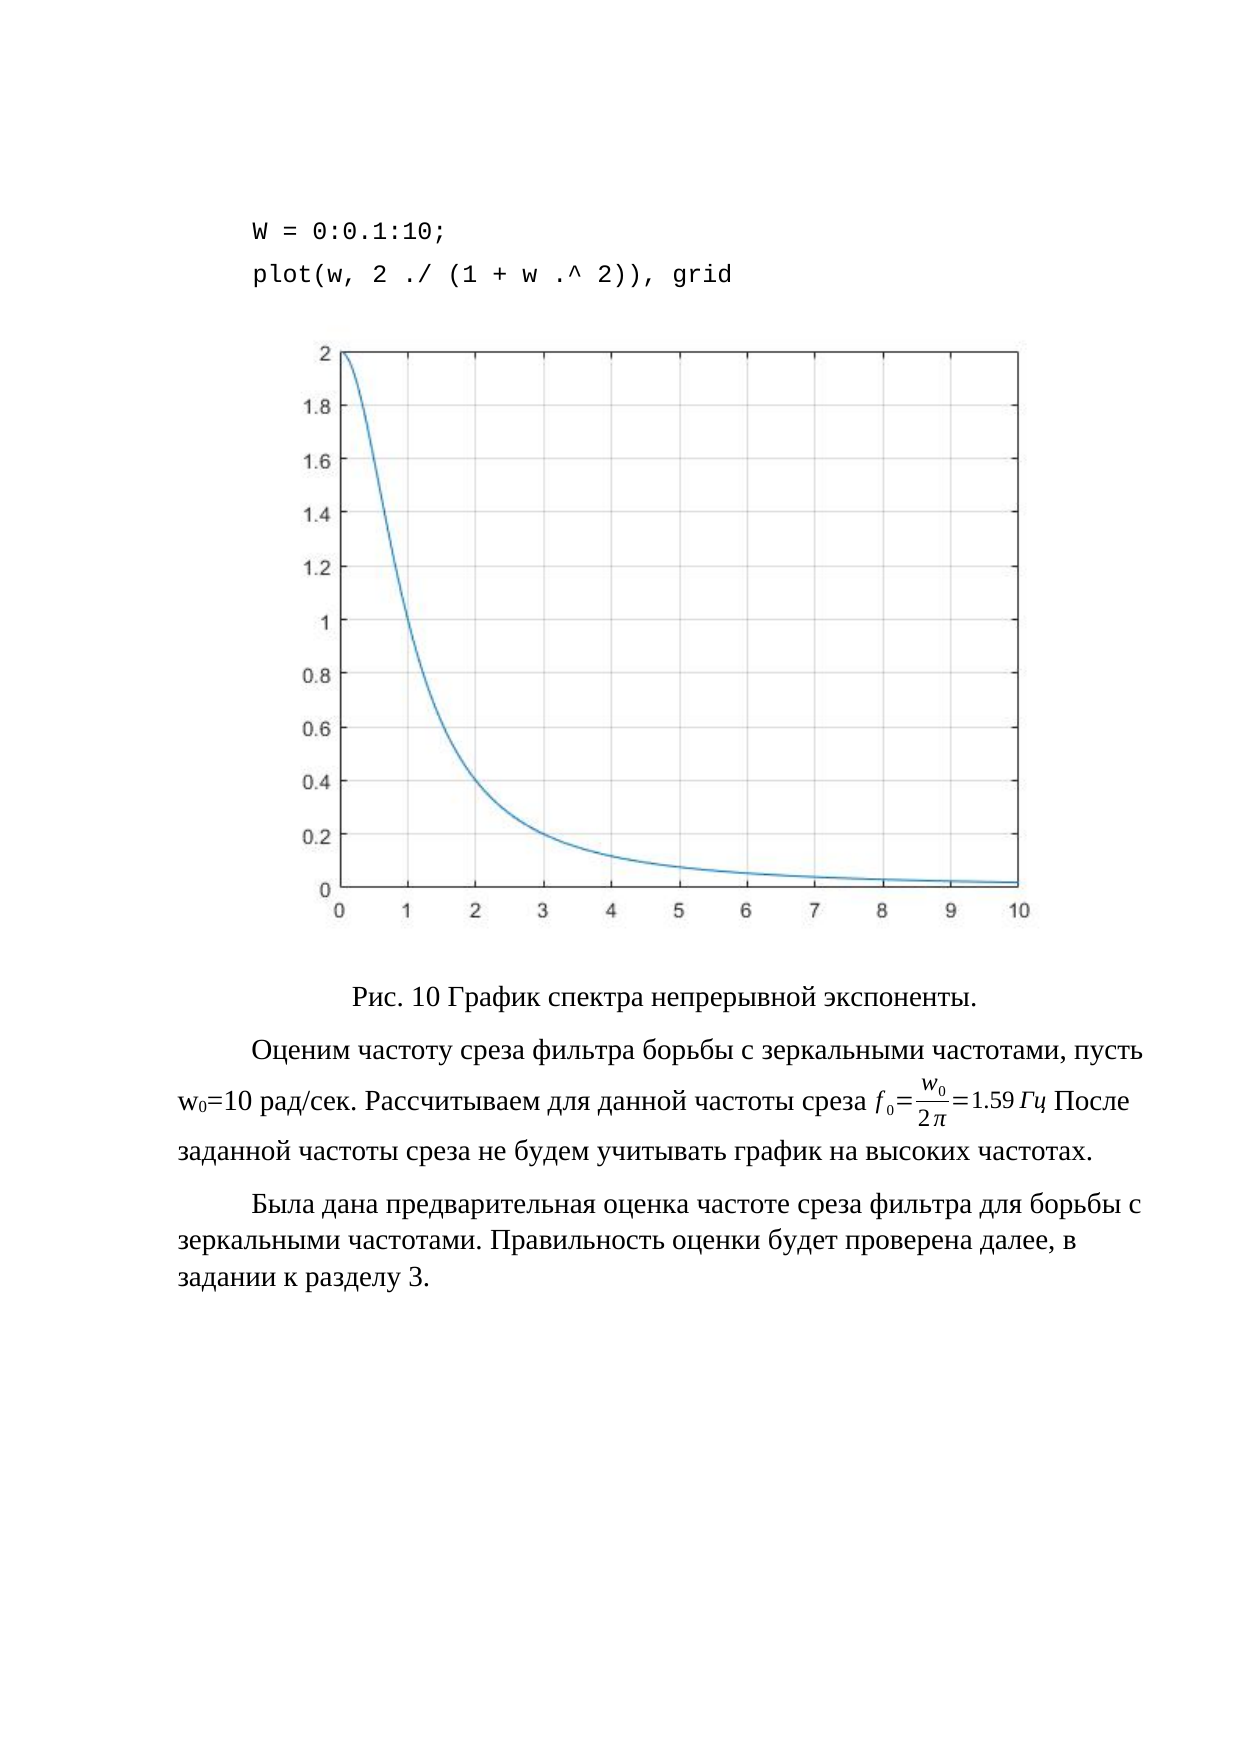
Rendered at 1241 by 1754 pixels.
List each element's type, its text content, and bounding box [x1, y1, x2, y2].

picture [227, 303, 1102, 960]
text plot(w, 2 ./ (1 + w .^ 2)), grid [177, 261, 1152, 289]
text Оценим частоту среза фильтра борьбы с зеркальными частотами, пусть w0=10 рад/сек. Рассчитываем для данной частоты среза После заданной частоты среза не будем учитывать график на высоких частотах. [177, 1032, 1152, 1167]
text Была дана предварительная оценка частоте среза фильтра для борьбы с зеркальными частотами. Правильность оценки будет проверена далее, в задании к разделу 3. [177, 1186, 1152, 1292]
text Рис. 10 График спектра непрерывной экспоненты. [177, 979, 1152, 1013]
text W = 0:0.1:10; [177, 219, 1152, 247]
